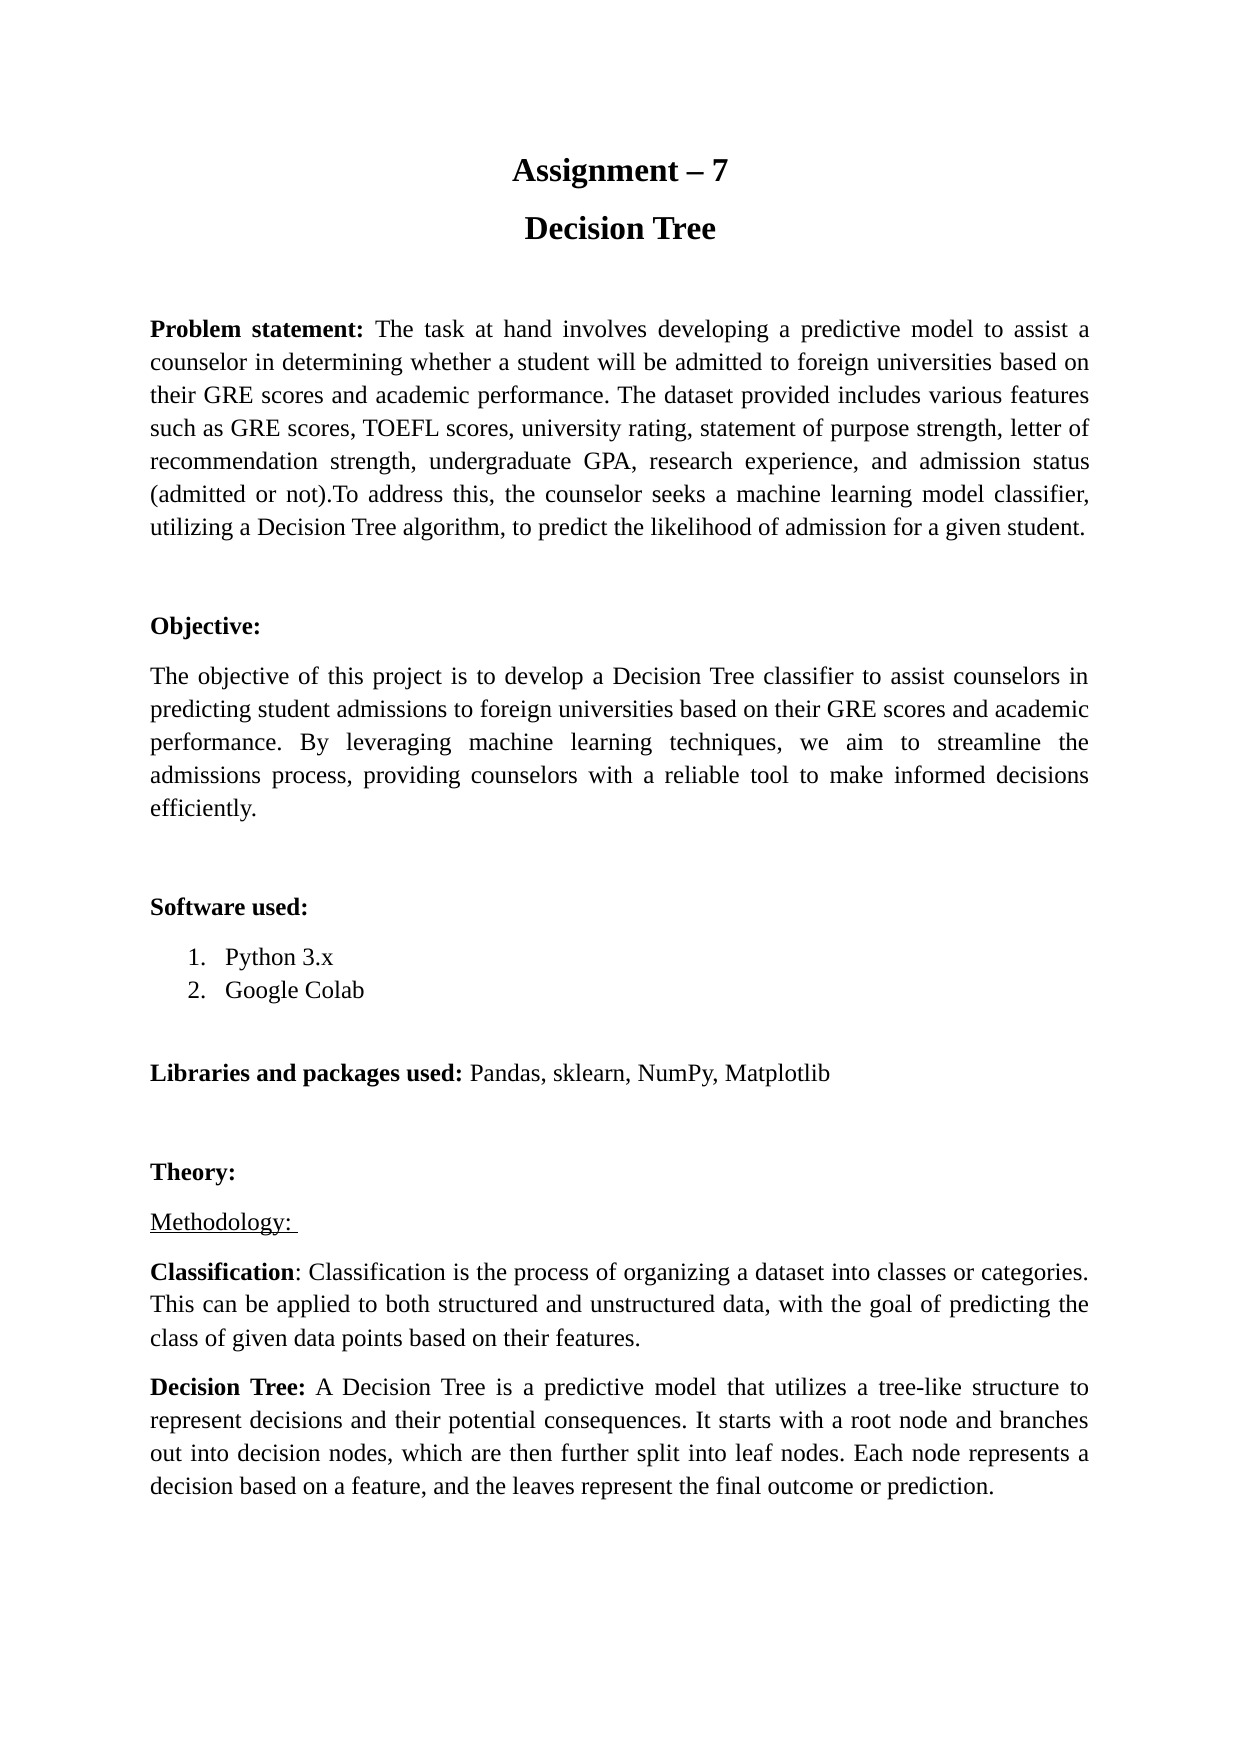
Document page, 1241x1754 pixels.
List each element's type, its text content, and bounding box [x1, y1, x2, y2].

text Theory: [150, 1157, 1090, 1186]
text Methodology: [150, 1207, 1090, 1236]
text Software used: [150, 892, 1090, 921]
text The objective of this project is to develop a Decision Tree classifier to assist counselors in predicting student admissions to foreign universities based on their GRE scores and academic performance. By leveraging machine learning techniques, we aim to streamline the admissions process, providing counselors with a reliable tool to make informed decisions efficiently. [150, 661, 1090, 822]
text Problem statement: The task at hand involves developing a predictive model to assist a counselor in determining whether a student will be admitted to foreign universities based on their GRE scores and academic performance. The dataset provided includes various features such as GRE scores, TOEFL scores, university rating, statement of purpose strength, letter of recommendation strength, undergraduate GPA, research experience, and admission status (admitted or not).To address this, the counselor seeks a machine learning model classifier, utilizing a Decision Tree algorithm, to predict the likelihood of admission for a given student. [150, 314, 1090, 541]
text Decision Tree [150, 208, 1090, 246]
list Python 3.x [187, 942, 1090, 971]
list Google Colab [187, 975, 1090, 1004]
text Classification: Classification is the process of organizing a dataset into classes or categories. This can be applied to both structured and unstructured data, with the goal of predicting the class of given data points based on their features. [150, 1257, 1090, 1351]
text Decision Tree: A Decision Tree is a predictive model that utilizes a tree-like structure to represent decisions and their potential consequences. It starts with a root node and branches out into decision nodes, which are then further split into leaf nodes. Each node represents a decision based on a feature, and the leaves represent the final outcome or prediction. [150, 1372, 1090, 1500]
text Assignment – 7 [150, 150, 1090, 188]
text Objective: [150, 611, 1090, 640]
text Libraries and packages used: Pandas, sklearn, NumPy, Matplotlib [150, 1058, 1090, 1087]
